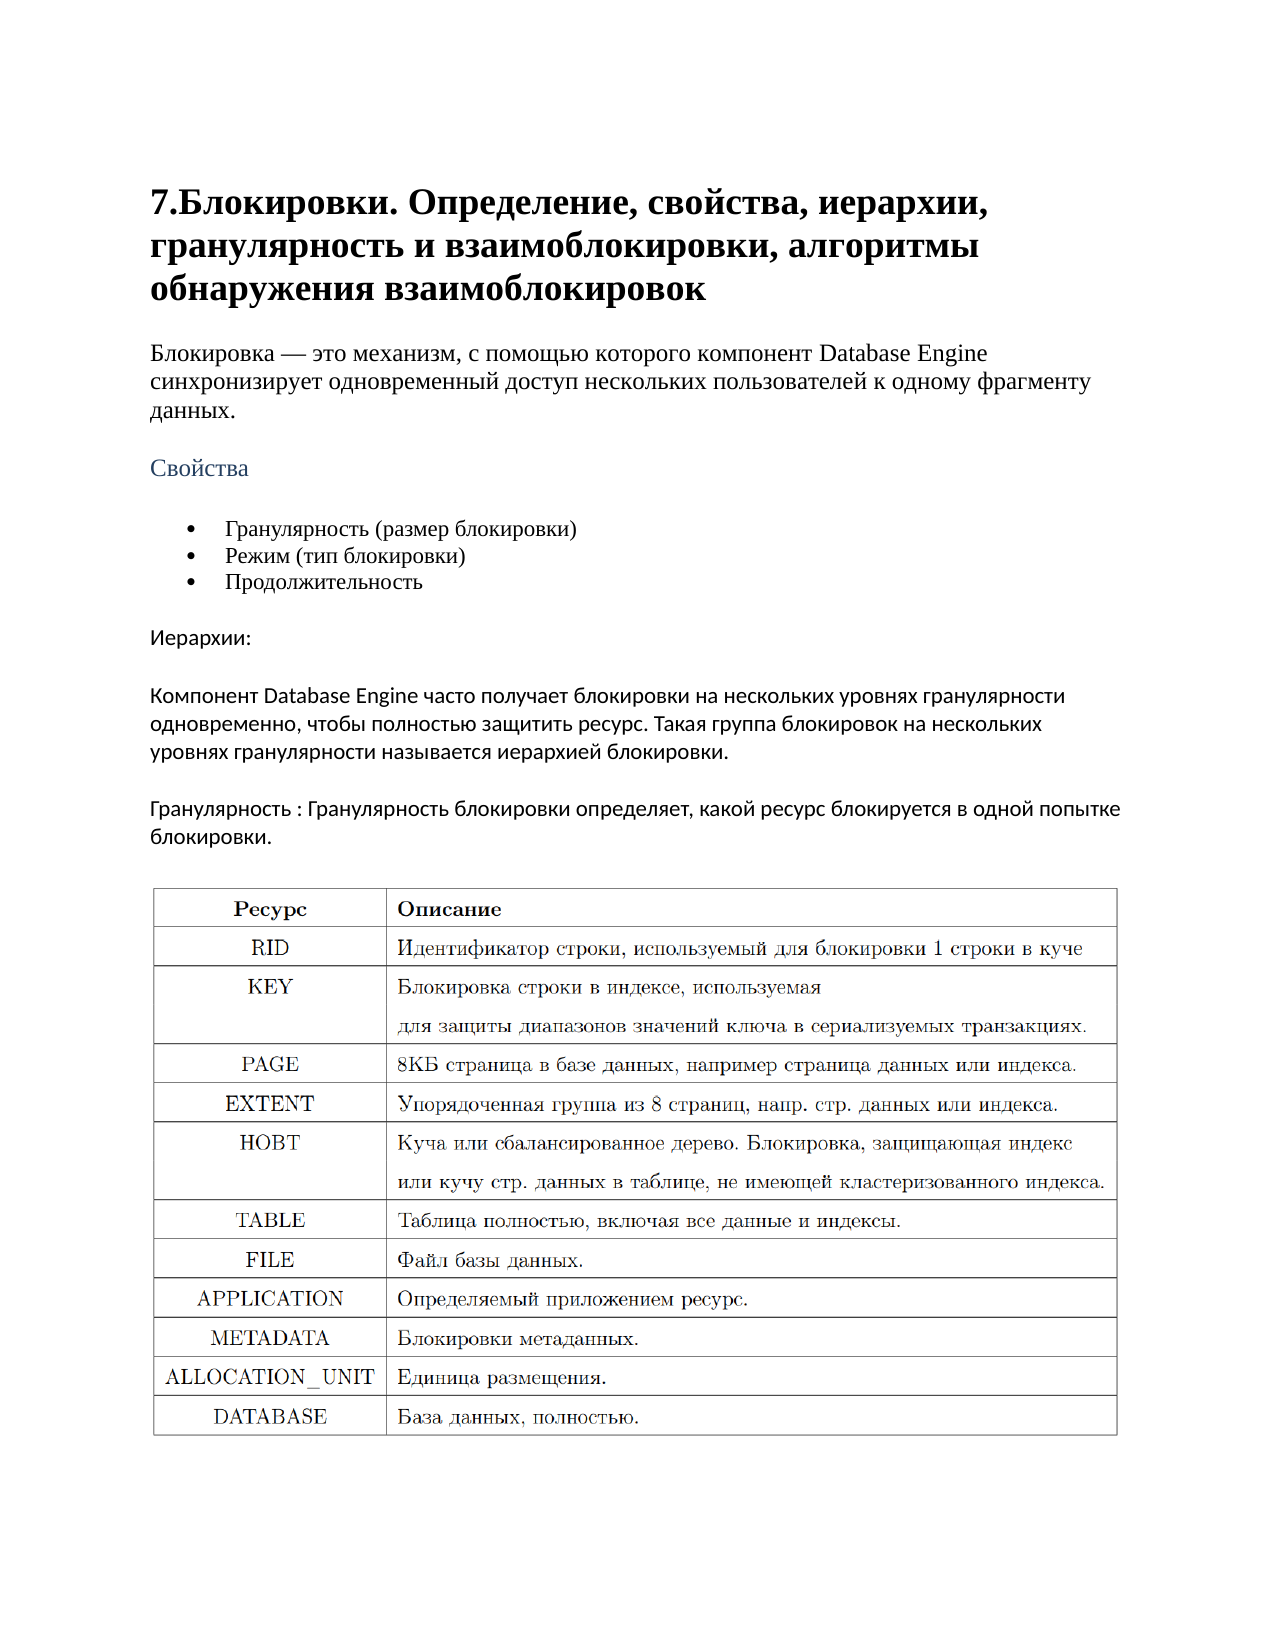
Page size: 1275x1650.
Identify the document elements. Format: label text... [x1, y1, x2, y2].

text Иерархии: [150, 623, 1125, 652]
text Компонент Database Engine часто получает блокировки на нескольких уровнях гранулярности одновременно, чтобы полностью защитить ресурс. Такая группа блокировок на нескольких уровнях гранулярности называется иерархией блокировки. [150, 681, 1125, 765]
text Гранулярность : Гранулярность блокировки определяет, какой ресурс блокируется в одной попытке блокировки. [150, 794, 1125, 850]
list Продолжительность [187, 568, 1125, 594]
list Режим (тип блокировки) [187, 542, 1125, 568]
picture [150, 879, 1125, 1439]
subtitle Свойства [150, 453, 1125, 482]
subtitle 7.Блокировки. Определение, свойства, иерархии, гранулярность и взаимоблокировки, алгоритмы обнаружения взаимоблокировок [150, 179, 1125, 308]
list Гранулярность (размер блокировки) [187, 515, 1125, 542]
text Блокировка — это механизм, с помощью которого компонент Database Engine синхронизирует одновременный доступ нескольких пользователей к одному фрагменту данных. [150, 338, 1125, 424]
